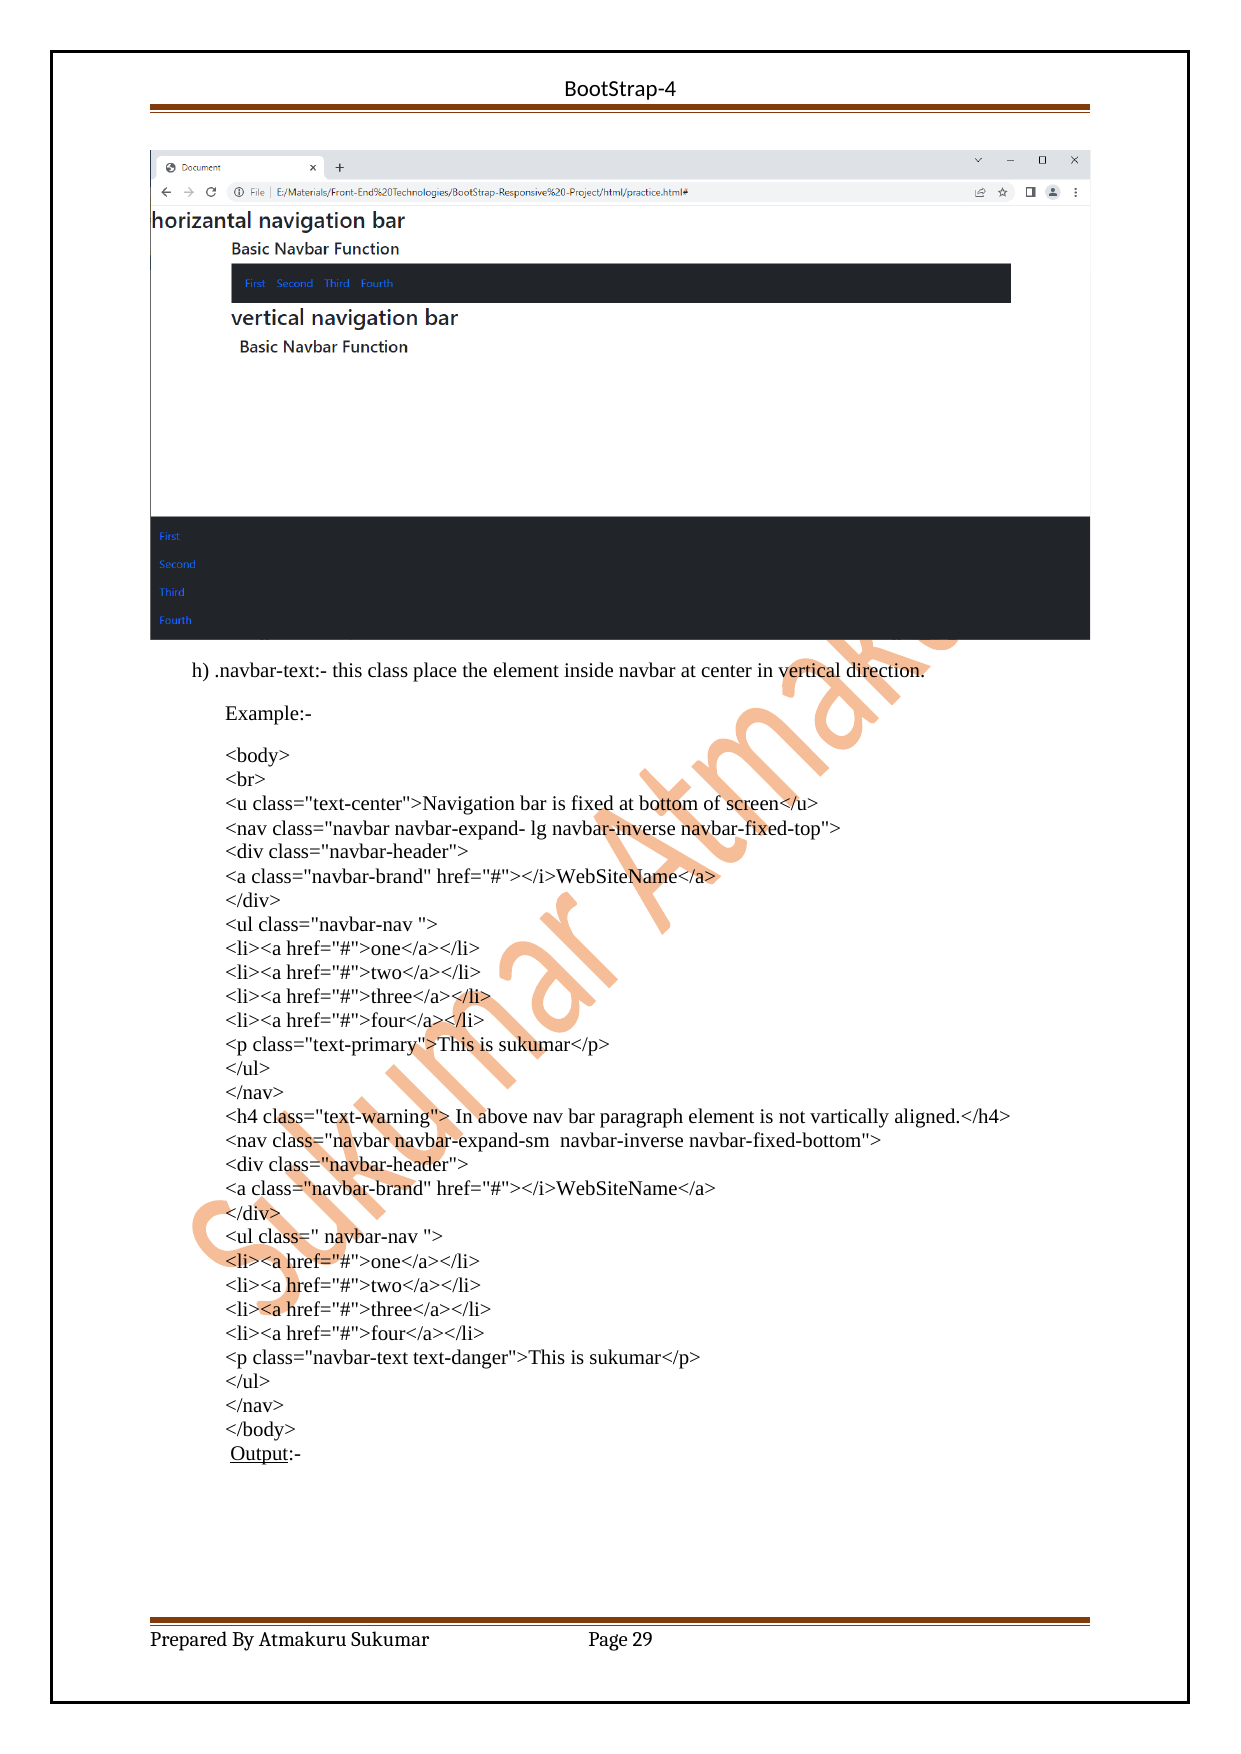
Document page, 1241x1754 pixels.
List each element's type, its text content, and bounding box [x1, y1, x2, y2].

text <body> [225, 743, 1090, 767]
text Output:- [225, 1441, 1090, 1465]
text <div class="navbar-header"> [225, 1152, 1090, 1176]
text <u class="text-center">Navigation bar is fixed at bottom of screen</u> [225, 791, 1090, 815]
text <div class="navbar-header"> [225, 839, 1090, 863]
text Example:- [150, 701, 1090, 725]
text <nav class="navbar navbar-expand- lg navbar-inverse navbar-fixed-top"> [225, 815, 1090, 839]
text </ul> [225, 1369, 1090, 1393]
text </div> [225, 1200, 1090, 1224]
text <nav class="navbar navbar-expand-sm navbar-inverse navbar-fixed-bottom"> [225, 1128, 1090, 1152]
text <br> [225, 767, 1090, 791]
text <p class="navbar-text text-danger">This is sukumar</p> [225, 1345, 1090, 1369]
text <a class="navbar-brand" href="#"></i>WebSiteName</a> [225, 1176, 1090, 1200]
text </body> [225, 1417, 1090, 1441]
text <li><a href="#">one</a></li> [225, 936, 1090, 960]
text <li><a href="#">three</a></li> [225, 984, 1090, 1008]
text <li><a href="#">four</a></li> [225, 1321, 1090, 1345]
text </nav> [225, 1080, 1090, 1104]
text <a class="navbar-brand" href="#"></i>WebSiteName</a> [225, 863, 1090, 888]
text </ul> [225, 1056, 1090, 1080]
text <li><a href="#">three</a></li> [225, 1297, 1090, 1321]
text <ul class=" navbar-nav "> [225, 1224, 1090, 1248]
text <li><a href="#">two</a></li> [225, 1273, 1090, 1297]
text <li><a href="#">four</a></li> [225, 1008, 1090, 1032]
text <li><a href="#">one</a></li> [225, 1248, 1090, 1273]
text <ul class="navbar-nav "> [225, 912, 1090, 936]
text </div> [225, 888, 1090, 912]
text h) .navbar-text:- this class place the element inside navbar at center in vertical direction. [150, 658, 1090, 682]
picture [150, 150, 1091, 640]
text <p class="text-primary">This is sukumar</p> [225, 1032, 1090, 1056]
text <h4 class="text-warning"> In above nav bar paragraph element is not vartically aligned.</h4> [225, 1104, 1090, 1128]
text <li><a href="#">two</a></li> [225, 960, 1090, 984]
text </nav> [225, 1393, 1090, 1417]
